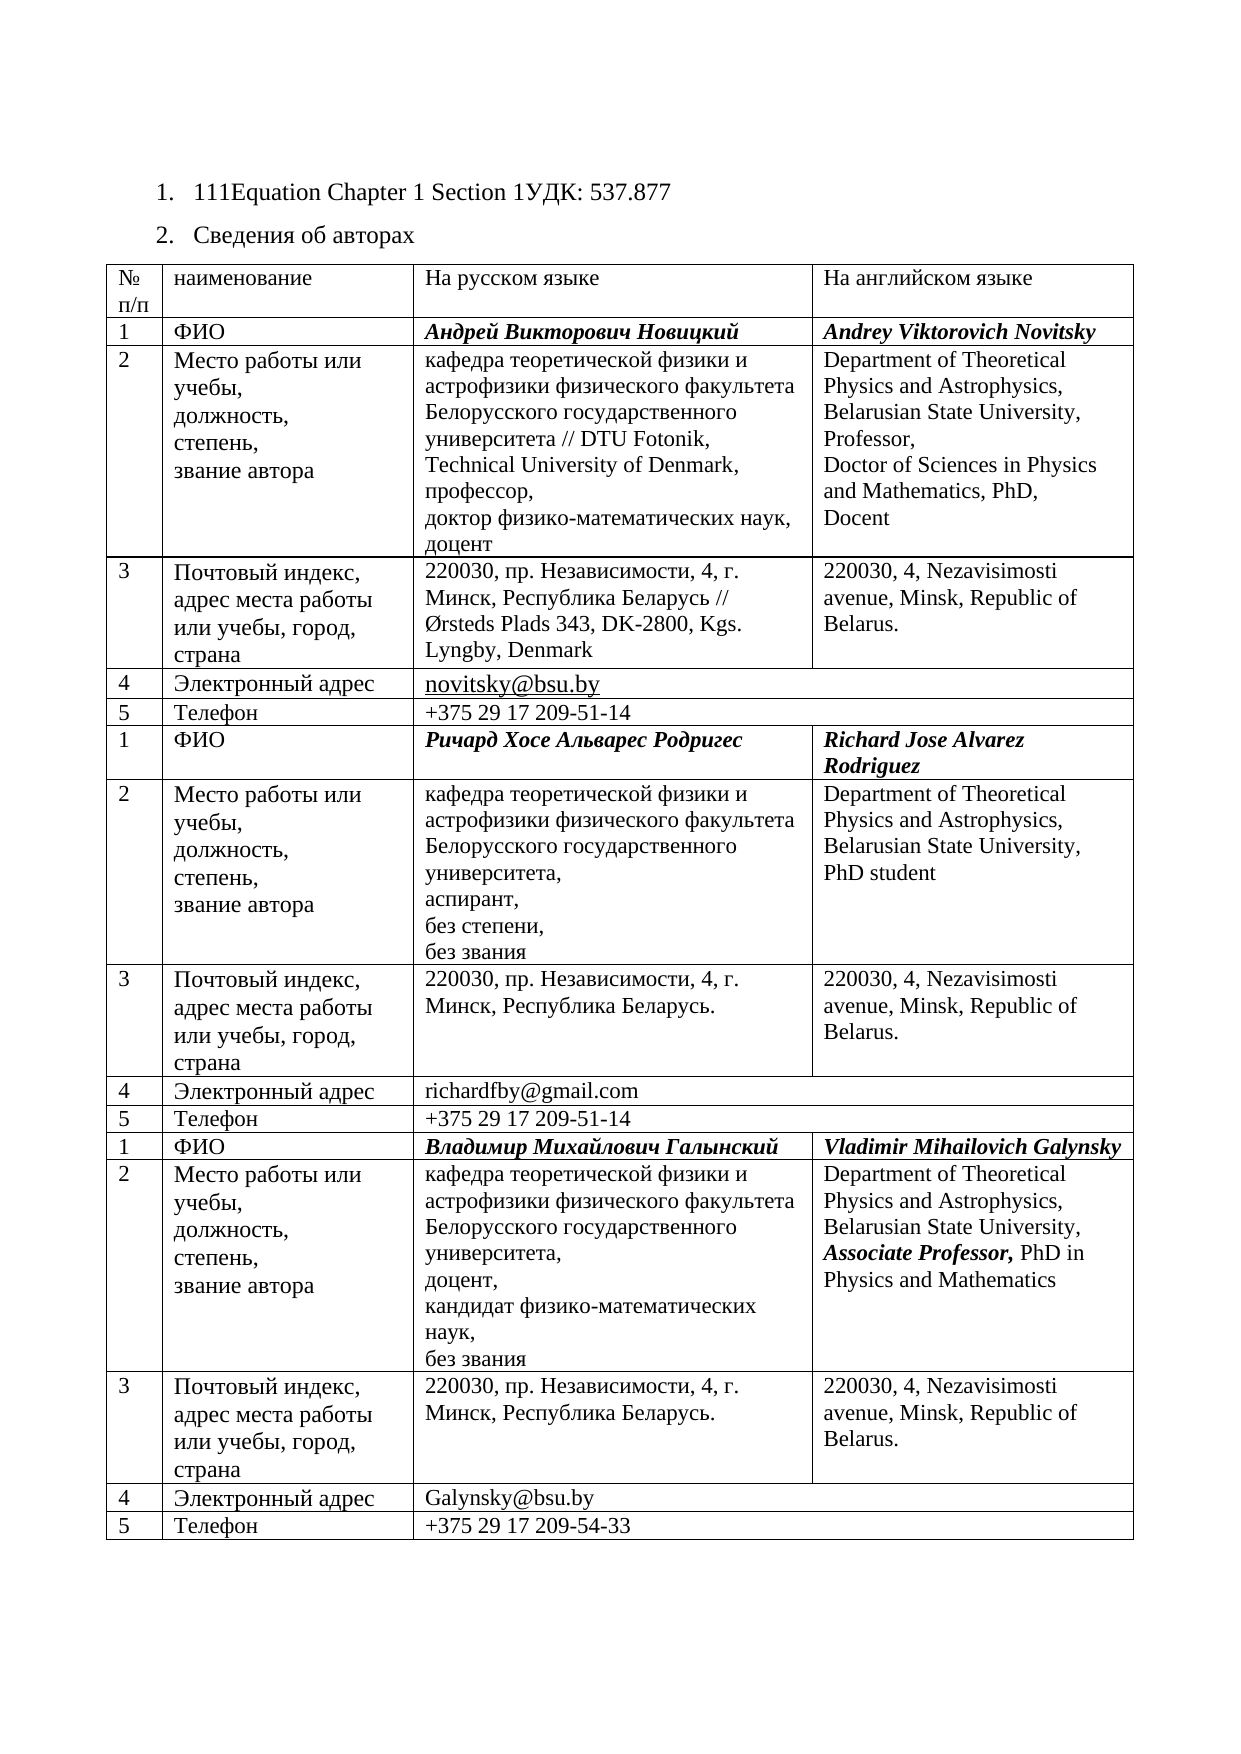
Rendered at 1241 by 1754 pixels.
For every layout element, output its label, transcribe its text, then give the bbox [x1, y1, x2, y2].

table_cell 2 [107, 346, 162, 556]
table_header № п/п [107, 265, 162, 317]
list УДК: 537.877 [156, 177, 1122, 206]
table_header наименование [163, 265, 413, 317]
table_cell 1 [107, 726, 162, 779]
table_cell +375 29 17 209-51-14 [414, 1106, 1133, 1132]
table_cell Department of Theoretical Physics and Astrophysics, Belarusian State University, Professor, Doctor of Sciences in Physics and Mathematics, PhD, Docent [813, 346, 1133, 556]
table_cell Ричард Хосе Альварес Родригес [414, 726, 812, 779]
table_cell 4 [107, 1484, 162, 1511]
table_cell 2 [107, 1160, 162, 1371]
table_cell Телефон [163, 1106, 413, 1132]
table_cell 220030, 4, Nezavisimosti avenue, Minsk, Republic of Belarus. [813, 1372, 1133, 1483]
table_cell Место работы или учебы, должность, степень, звание автора [163, 780, 413, 964]
table_cell кафедра теоретической физики и астрофизики физического факультета Белорусского государственного университета // DTU Fotonik, Technical University of Denmark, профессор, доктор физико-математических наук, доцент [414, 346, 812, 556]
table_cell 1 [107, 1133, 162, 1159]
table_cell 5 [107, 1512, 162, 1539]
table_cell Телефон [163, 1512, 413, 1539]
table_cell Department of Theoretical Physics and Astrophysics, Belarusian State University, Associate Professor, PhD in Physics and Mathematics [813, 1160, 1133, 1371]
table_cell 220030, 4, Nezavisimosti avenue, Minsk, Republic of Belarus. [813, 965, 1133, 1076]
table_cell 1 [107, 318, 162, 344]
table_cell Почтовый индекс, адрес места работы или учебы, город, страна [163, 1372, 413, 1483]
table_cell Владимир Михайлович Галынский [414, 1133, 812, 1159]
table_header На русском языке [414, 265, 812, 317]
table_cell 3 [107, 558, 162, 668]
table_cell 2 [107, 780, 162, 964]
table_cell ФИО [163, 1133, 413, 1159]
table_cell 4 [107, 1077, 162, 1104]
table_cell +375 29 17 209-54-33 [414, 1512, 1133, 1539]
table_cell Galynsky@bsu.by [414, 1484, 1133, 1511]
table_cell Richard Jose Alvarez Rodriguez [813, 726, 1133, 779]
table_cell 4 [107, 669, 162, 698]
table_cell Электронный адрес [163, 1077, 413, 1104]
table_cell 220030, 4, Nezavisimosti avenue, Minsk, Republic of Belarus. [813, 558, 1133, 668]
table_cell 220030, пр. Независимости, 4, г. Минск, Республика Беларусь. [414, 1372, 812, 1483]
table_cell Vladimir Mihailovich Galynsky [813, 1133, 1133, 1159]
table_cell richardfby@gmail.com [414, 1077, 1133, 1104]
table_cell 3 [107, 1372, 162, 1483]
table_cell кафедра теоретической физики и астрофизики физического факультета Белорусского государственного университета, аспирант, без степени, без звания [414, 780, 812, 964]
table_cell ФИО [163, 318, 413, 344]
table_cell Почтовый индекс, адрес места работы или учебы, город, страна [163, 558, 413, 668]
table_cell 5 [107, 1106, 162, 1132]
table_cell Место работы или учебы, должность, степень, звание автора [163, 346, 413, 556]
table_header На английском языке [813, 265, 1133, 317]
table_cell Андрей Викторович Новицкий [414, 318, 812, 344]
table_cell Department of Theoretical Physics and Astrophysics, Belarusian State University, PhD student [813, 780, 1133, 964]
table_cell Электронный адрес [163, 669, 413, 698]
table_cell 3 [107, 965, 162, 1076]
table_cell Электронный адрес [163, 1484, 413, 1511]
table_cell Почтовый индекс, адрес места работы или учебы, город, страна [163, 965, 413, 1076]
table_cell 5 [107, 699, 162, 725]
table_cell Andrey Viktorovich Novitsky [813, 318, 1133, 344]
table_cell 220030, пр. Независимости, 4, г. Минск, Республика Беларусь // Ørsteds Plads 343, DK-2800, Kgs. Lyngby, Denmark [414, 558, 812, 668]
table_cell novitsky@bsu.by [414, 669, 1133, 698]
table_cell 220030, пр. Независимости, 4, г. Минск, Республика Беларусь. [414, 965, 812, 1076]
table_cell ФИО [163, 726, 413, 779]
table_cell Место работы или учебы, должность, степень, звание автора [163, 1160, 413, 1371]
table_cell кафедра теоретической физики и астрофизики физического факультета Белорусского государственного университета, доцент, кандидат физико-математических наук, без звания [414, 1160, 812, 1371]
table_cell +375 29 17 209-51-14 [414, 699, 1133, 725]
table_cell Телефон [163, 699, 413, 725]
list Сведения об авторах [156, 220, 1122, 249]
